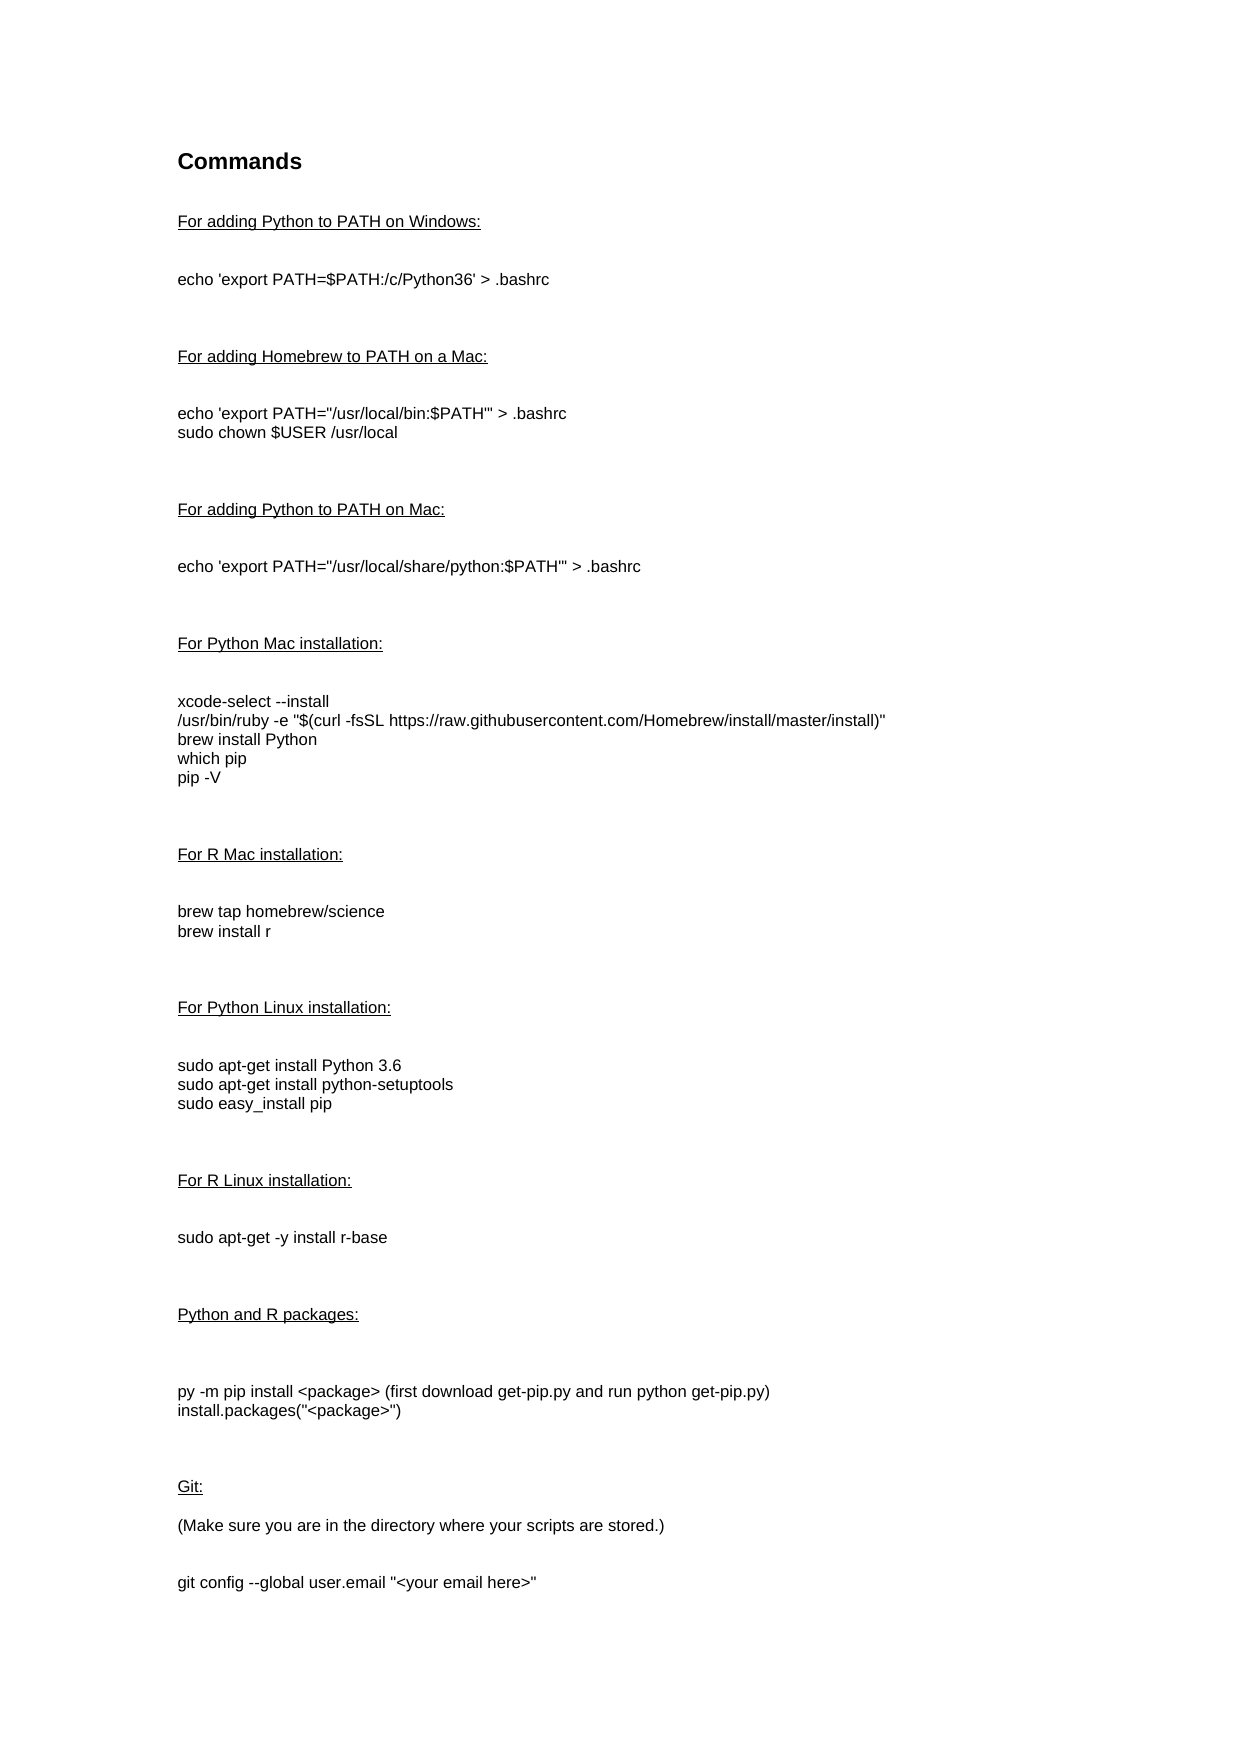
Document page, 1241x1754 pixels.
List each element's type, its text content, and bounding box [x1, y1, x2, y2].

text sudo easy_install pip [177, 1094, 1063, 1113]
text Python and R packages: [177, 1305, 1063, 1324]
text brew install r [177, 921, 1063, 941]
text sudo apt-get install python-setuptools [177, 1075, 1063, 1094]
text For R Mac installation: [177, 845, 1063, 864]
text py -m pip install <package> (first download get-pip.py and run python get-pip.py) [177, 1381, 1063, 1401]
text git config --global user.email "<your email here>" [177, 1573, 1063, 1592]
text (Make sure you are in the directory where your scripts are stored.) [177, 1516, 1063, 1535]
text pip -V [177, 768, 1063, 787]
text echo 'export PATH="/usr/local/share/python:$PATH"' > .bashrc [177, 557, 1063, 576]
text echo 'export PATH=$PATH:/c/Python36' > .bashrc [177, 270, 1063, 289]
text brew install Python [177, 730, 1063, 749]
text which pip [177, 749, 1063, 768]
text For adding Python to PATH on Mac: [177, 500, 1063, 519]
text xcode-select --install [177, 691, 1063, 711]
text /usr/bin/ruby -e "$(curl -fsSL https://raw.githubusercontent.com/Homebrew/install/master/install)" [177, 711, 1063, 730]
text For adding Python to PATH on Windows: [177, 212, 1063, 231]
text For adding Homebrew to PATH on a Mac: [177, 346, 1063, 366]
text brew tap homebrew/science [177, 902, 1063, 921]
text For Python Mac installation: [177, 634, 1063, 653]
text sudo apt-get -y install r-base [177, 1228, 1063, 1247]
text sudo chown $USER /usr/local [177, 423, 1063, 442]
text echo 'export PATH="/usr/local/bin:$PATH"' > .bashrc [177, 404, 1063, 423]
text install.packages("<package>") [177, 1401, 1063, 1420]
text sudo apt-get install Python 3.6 [177, 1056, 1063, 1075]
text Git: [177, 1477, 1063, 1496]
text For R Linux installation: [177, 1171, 1063, 1190]
text For Python Linux installation: [177, 998, 1063, 1017]
text Commands [177, 148, 1063, 174]
